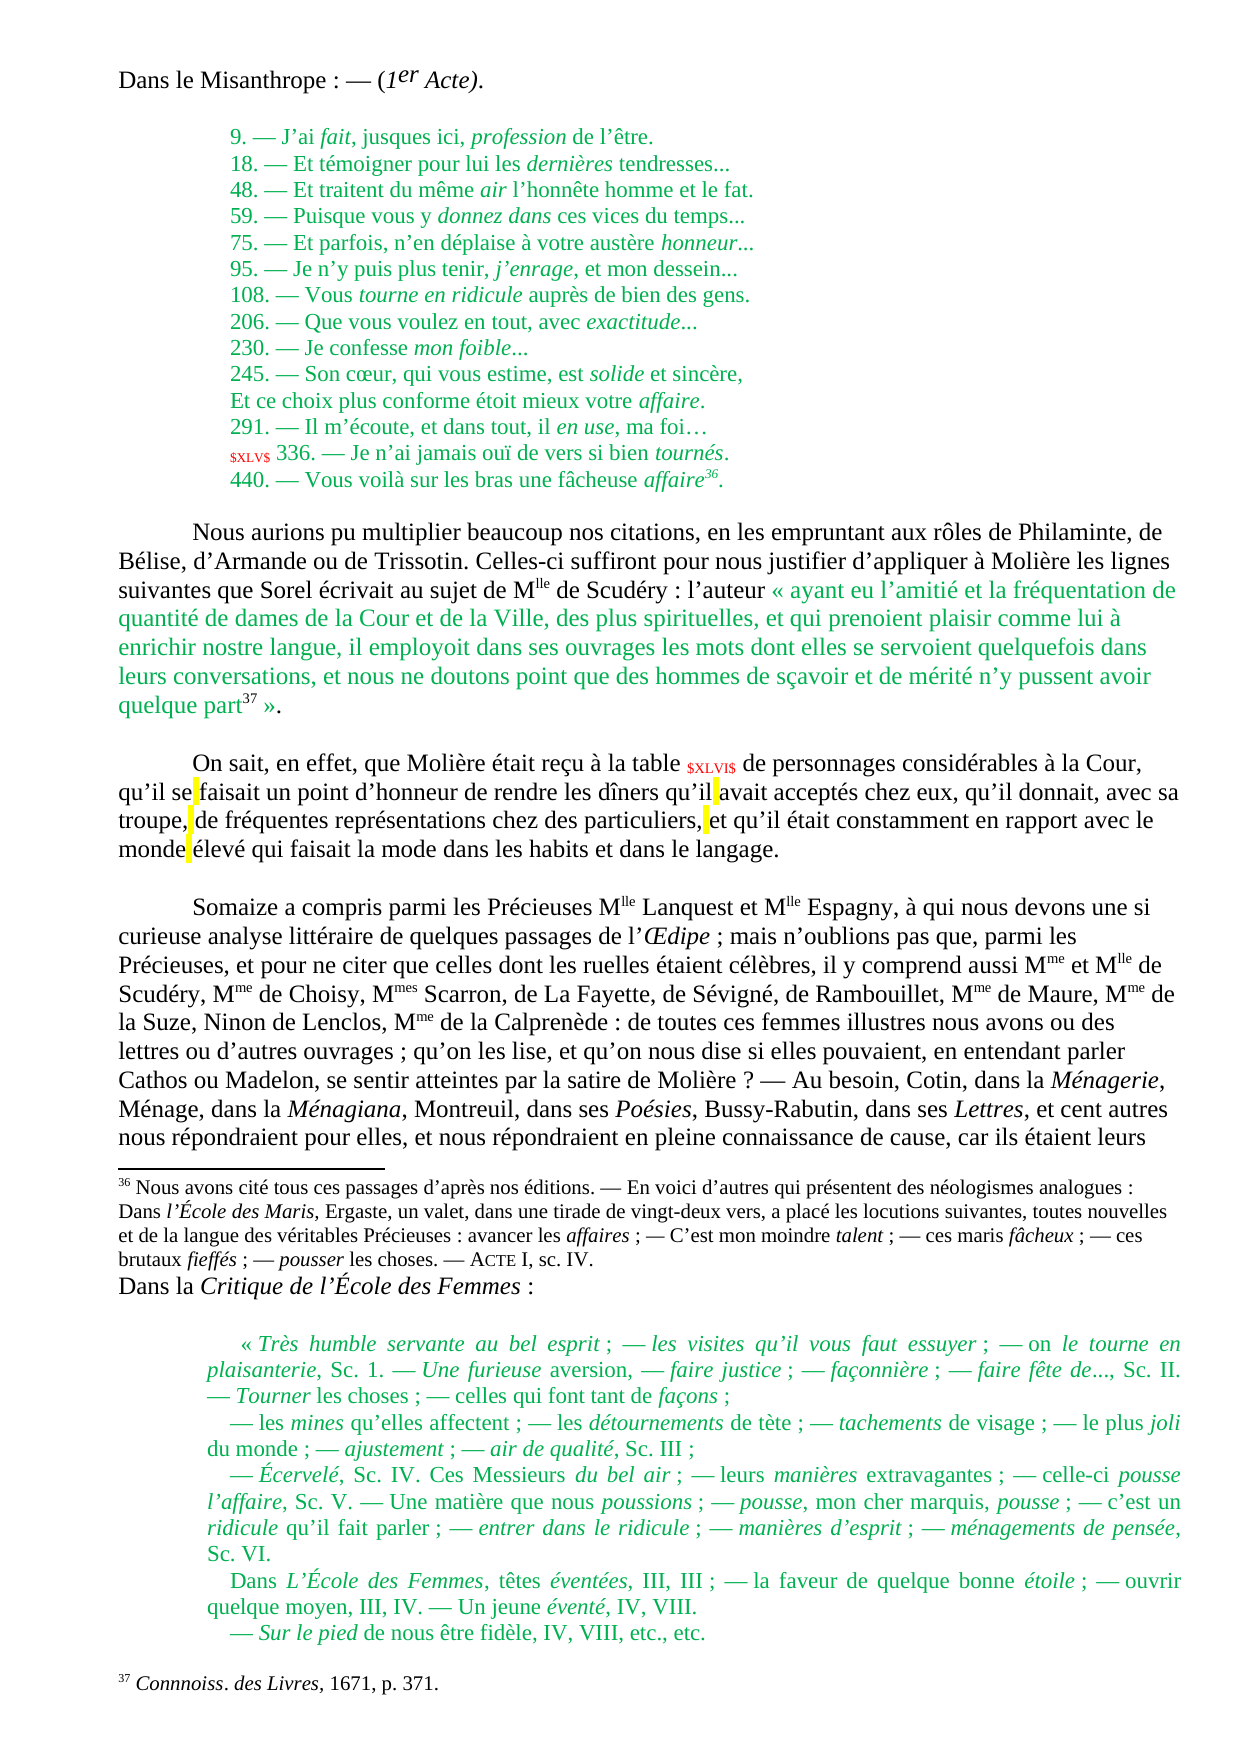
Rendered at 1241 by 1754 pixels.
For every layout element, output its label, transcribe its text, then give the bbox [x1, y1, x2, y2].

text 245. — Son cœur, qui vous estime, est solide et sincère, [207, 360, 1181, 387]
text 9. — J’ai fait, jusques ici, profession de l’être. [207, 123, 1181, 149]
text 95. — Je n’y puis plus tenir, j’enrage, et mon dessein... [207, 255, 1181, 281]
text 18. — Et témoigner pour lui les dernières tendresses... [207, 149, 1181, 176]
text Somaize a compris parmi les Précieuses Mlle Lanquest et Mlle Espagny, à qui nous devons une si curieuse analyse littéraire de quelques passages de l’Œdipe ; mais n’oublions pas que, parmi les Précieuses, et pour ne citer que celles dont les ruelles étaient célèbres, il y comprend aussi Mme et Mlle de Scudéry, Mme de Choisy, Mmes Scarron, de La Fayette, de Sévigné, de Rambouillet, Mme de Maure, Mme de la Suze, Ninon de Lenclos, Mme de la Calprenède : de toutes ces femmes illustres nous avons ou des lettres ou d’autres ouvrages ; qu’on les lise, et qu’on nous dise si elles pouvaient, en entendant parler Cathos ou Madelon, se sentir atteintes par la satire de Molière ? — Au besoin, Cotin, dans la Ménagerie, Ménage, dans la Ménagiana, Montreuil, dans ses Poésies, Bussy-Rabutin, dans ses Lettres, et cent autres nous répondraient pour elles, et nous répondraient en pleine connaissance de cause, car ils étaient leurs amis, fréquentaient leurs ruelle ?, parlaient la même langue, et prenaient le même intérêt aux occupations sérieuses de l’esprit. [118, 892, 1181, 1151]
text 440. — Vous voilà sur les bras une fâcheuse affaire. [207, 466, 1181, 492]
text 206. — Que vous voulez en tout, avec exactitude... [207, 308, 1181, 334]
text On sait, en effet, que Molière était reçu à la table $XLVI$ de personnages considérables à la Cour, qu’il se faisait un point d’honneur de rendre les dîners qu’il avait acceptés chez eux, qu’il donnait, avec sa troupe, de fréquentes représentations chez des particuliers, et qu’il était constamment en rapport avec le monde élevé qui faisait la mode dans les habits et dans le langage. [118, 748, 1181, 863]
text 230. — Je confesse mon foible... [207, 334, 1181, 360]
text 75. — Et parfois, n’en déplaise à votre austère honneur... [207, 229, 1181, 255]
text 59. — Puisque vous y donnez dans ces vices du temps... [207, 202, 1181, 229]
text 108. — Vous tourne en ridicule auprès de bien des gens. [207, 281, 1181, 308]
text Nous aurions pu multiplier beaucoup nos citations, en les empruntant aux rôles de Philaminte, de Bélise, d’Armande ou de Trissotin. Celles-ci suffiront pour nous justifier d’appliquer à Molière les lignes suivantes que Sorel écrivait au sujet de Mlle de Scudéry : l’auteur « ayant eu l’amitié et la fréquentation de quantité de dames de la Cour et de la Ville, des plus spirituelles, et qui prenoient plaisir comme lui à enrichir nostre langue, il employoit dans ses ouvrages les mots dont elles se servoient quelquefois dans leurs conversations, et nous ne doutons point que des hommes de sçavoir et de mérité n’y pussent avoir quelque part ». [118, 517, 1181, 718]
text Et ce choix plus conforme étoit mieux votre affaire. [207, 387, 1181, 413]
text $XLV$ 336. — Je n’ai jamais ouï de vers si bien tournés. [207, 439, 1181, 466]
text 48. — Et traitent du même air l’honnête homme et le fat. [207, 176, 1181, 202]
text 291. — Il m’écoute, et dans tout, il en use, ma foi… [207, 413, 1181, 439]
text Dans le Misanthrope : — (1er Acte). [118, 59, 1181, 94]
